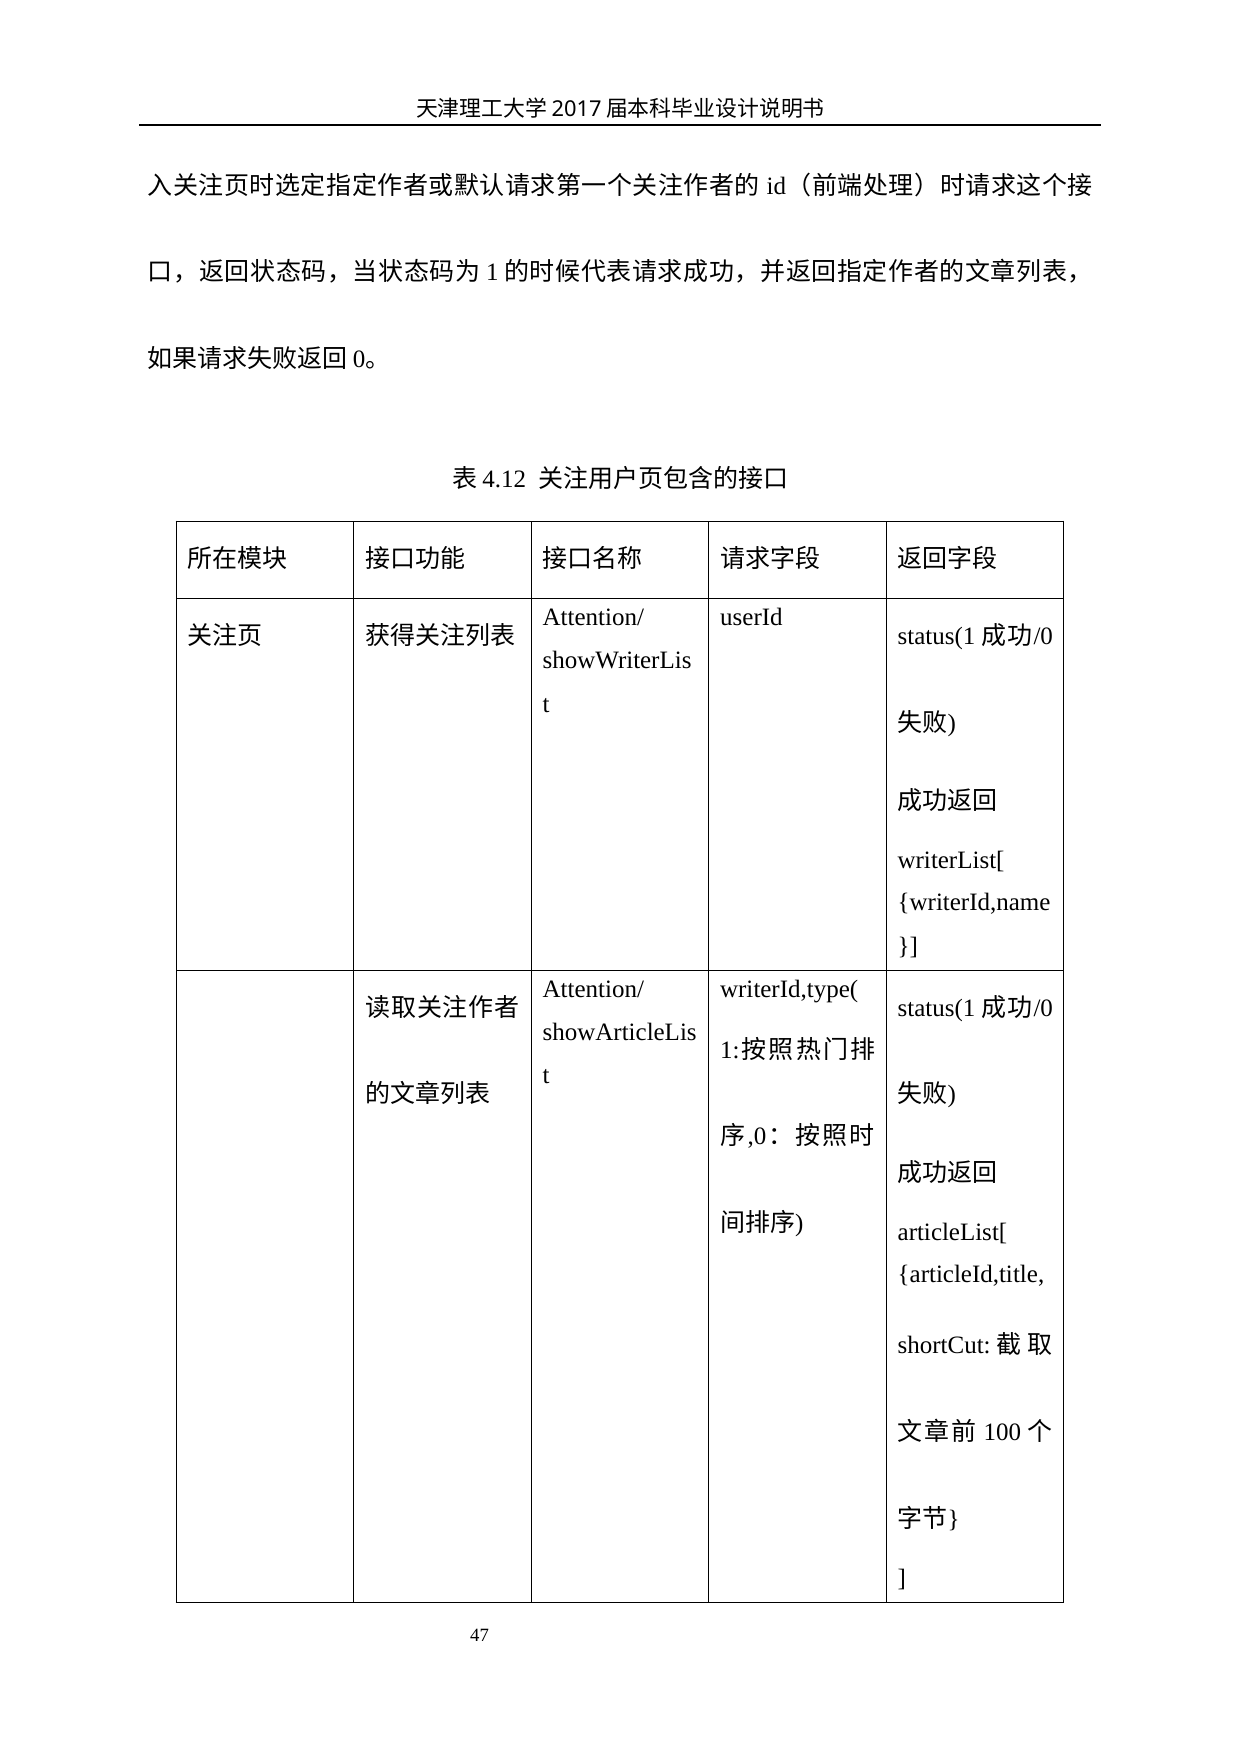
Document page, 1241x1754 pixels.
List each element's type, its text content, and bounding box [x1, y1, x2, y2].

table_header 返回字段 [887, 522, 1063, 598]
table_header 接口名称 [532, 522, 708, 598]
table_cell 读取关注作者的文章列表 [354, 971, 531, 1602]
table_cell userId [709, 599, 886, 970]
table_header 请求字段 [709, 522, 886, 598]
table_cell Attention/showWriterList [532, 599, 708, 970]
table_cell 关注页 [177, 599, 353, 970]
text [148, 148, 1093, 391]
table_cell status(1成功/0失败) 成功返回 writerList[ {writerId,name}] [887, 599, 1063, 970]
text 表4.12 关注用户页包含的接口 [148, 442, 1093, 512]
table_cell 获得关注列表 [354, 599, 531, 970]
table_header 所在模块 [177, 522, 353, 598]
table_cell Attention/showArticleList [532, 971, 708, 1602]
table_header 接口功能 [354, 522, 531, 598]
table_cell [177, 971, 353, 1602]
table_cell writerId,type( 1:按照热门排序,0：按照时间排序) [709, 971, 886, 1602]
table_cell status(1成功/0失败) 成功返回 articleList[ {articleId,title,shortCut:截取文章前100个字节} ] [887, 971, 1063, 1602]
